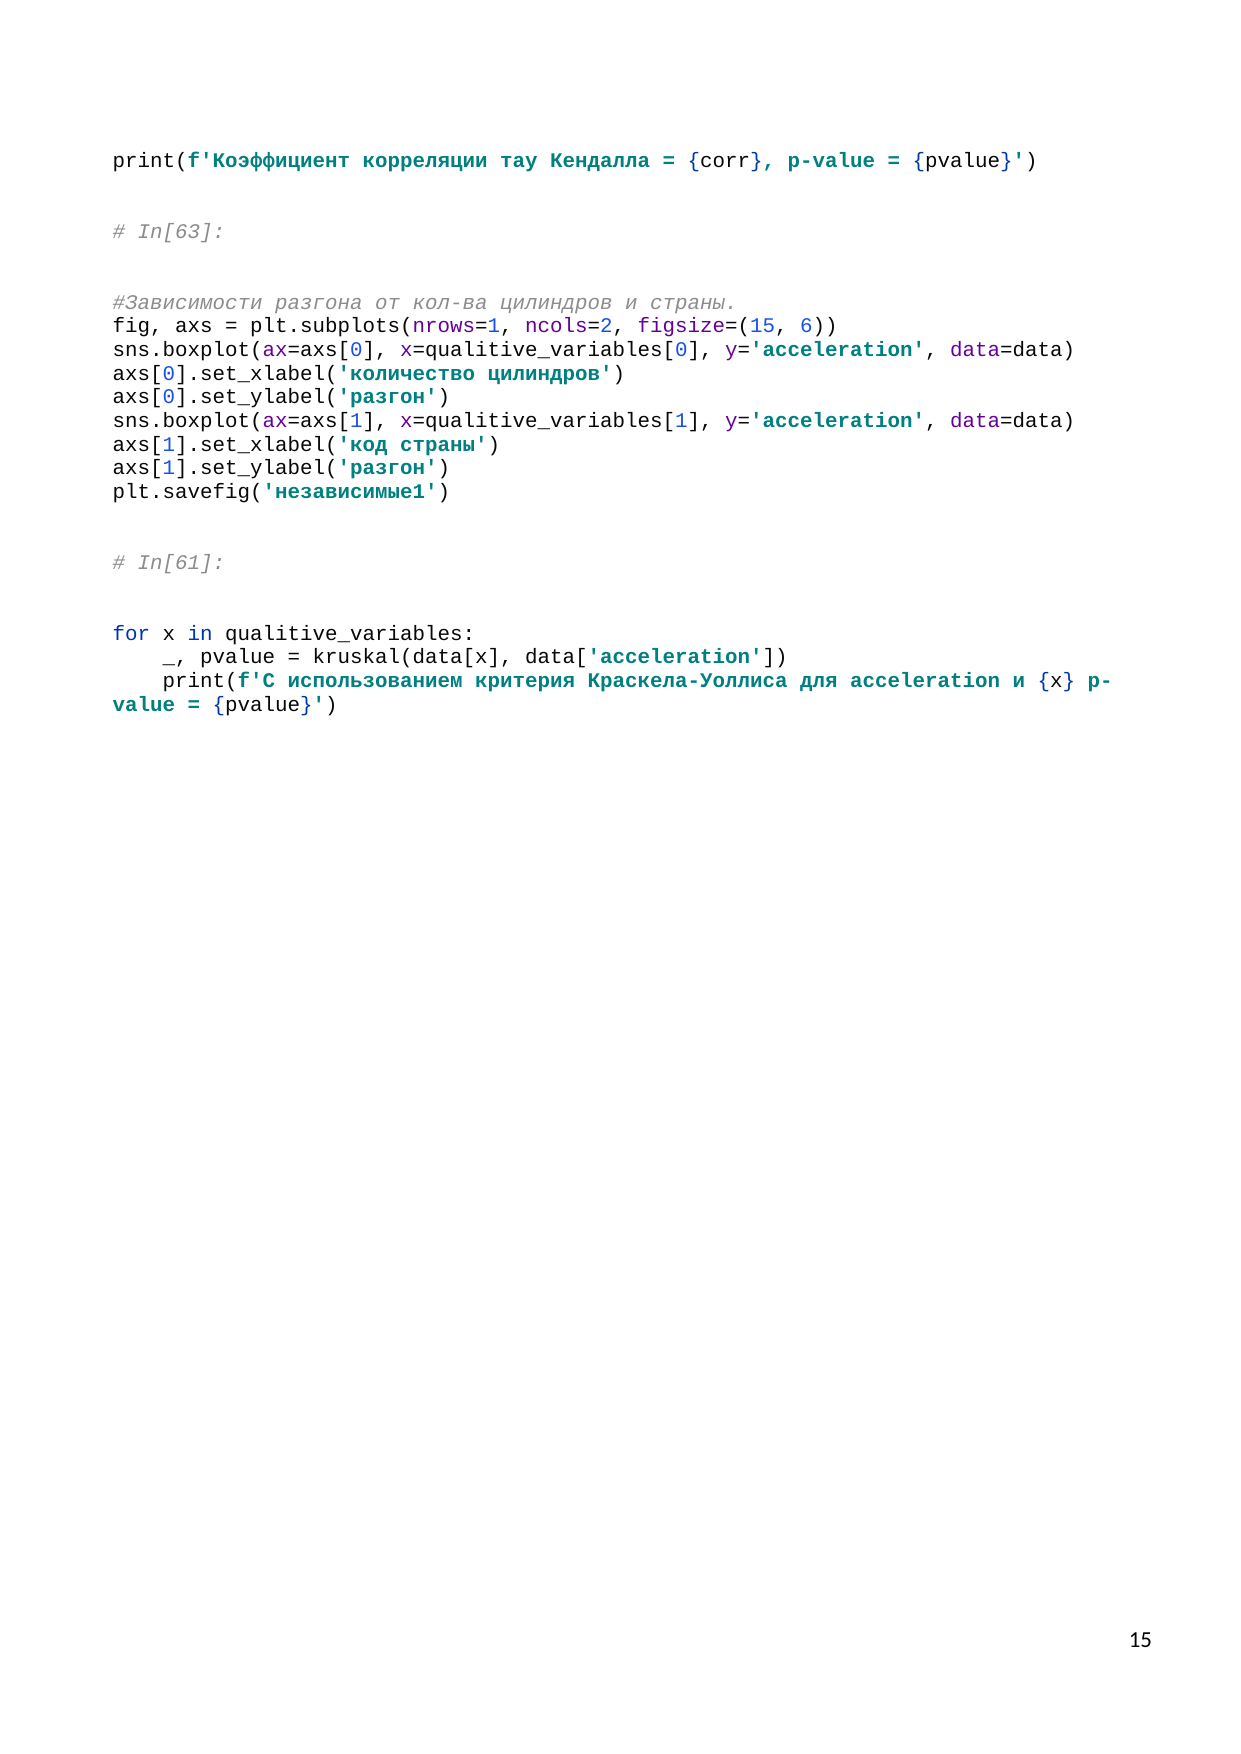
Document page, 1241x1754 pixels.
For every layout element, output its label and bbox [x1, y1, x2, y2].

text [112, 150, 1128, 717]
